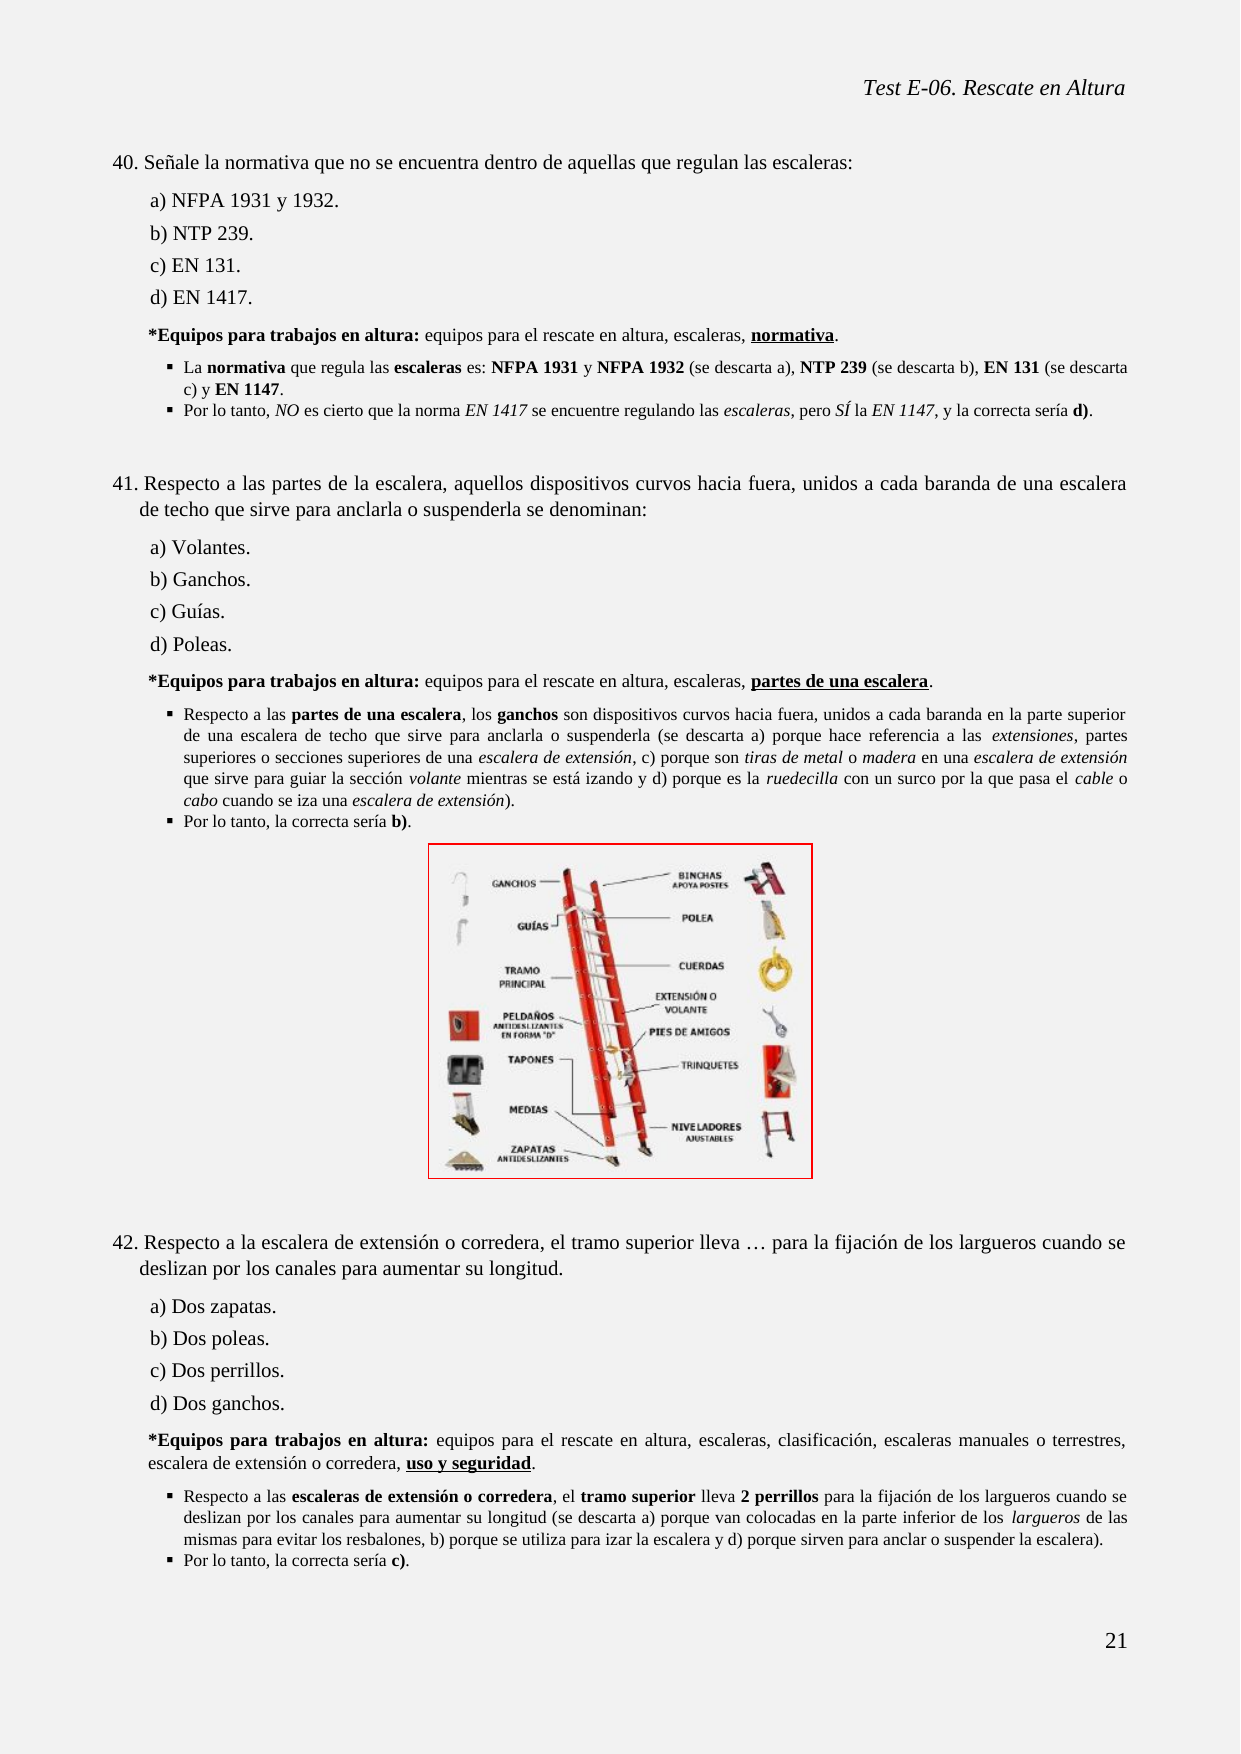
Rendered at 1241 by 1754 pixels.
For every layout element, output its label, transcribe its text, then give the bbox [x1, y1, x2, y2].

list Dos zapatas. [150, 1294, 1128, 1318]
list Por lo tanto, la correcta sería c). [166, 1550, 1128, 1571]
list Respecto a las partes de la escalera, aquellos dispositivos curvos hacia fuera, unidos a cada baranda de una escalera de techo que sirve para anclarla o suspenderla se denominan: [112, 471, 1128, 521]
list Por lo tanto, la correcta sería b). [166, 811, 1128, 831]
list Respecto a las escaleras de extensión o corredera, el tramo superior lleva 2 perrillos para la fijación de los largueros cuando se deslizan por los canales para aumentar su longitud (se descarta a) porque van colocadas en la parte inferior de los largueros de las mismas para evitar los resbalones, b) porque se utiliza para izar la escalera y d) porque sirven para anclar o suspender la escalera). [166, 1486, 1128, 1549]
list Señale la normativa que no se encuentra dentro de aquellas que regulan las escaleras: [112, 150, 1128, 174]
list Dos ganchos. [150, 1391, 1128, 1414]
list EN 131. [150, 253, 1128, 277]
list Poleas. [150, 631, 1128, 656]
list La normativa que regula las escaleras es: NFPA 1931 y NFPA 1932 (se descarta a), NTP 239 (se descarta b), EN 131 (se descarta c) y EN 1147. [166, 357, 1128, 399]
list NTP 239. [150, 221, 1128, 245]
list Dos perrillos. [150, 1358, 1128, 1382]
list Respecto a la escalera de extensión o corredera, el tramo superior lleva … para la fijación de los largueros cuando se deslizan por los canales para aumentar su longitud. [112, 1229, 1128, 1279]
list Volantes. [150, 535, 1128, 559]
picture [429, 845, 811, 1178]
list Respecto a las partes de una escalera, los ganchos son dispositivos curvos hacia fuera, unidos a cada baranda en la parte superior de una escalera de techo que sirve para anclarla o suspenderla (se descarta a) porque hace referencia a las extensiones, partes superiores o secciones superiores de una escalera de extensión, c) porque son tiras de metal o madera en una escalera de extensión que sirve para guiar la sección volante mientras se está izando y d) porque es la ruedecilla con un surco por la que pasa el cable o cabo cuando se iza una escalera de extensión). [166, 703, 1128, 810]
text *Equipos para trabajos en altura: equipos para el rescate en altura, escaleras, normativa. [148, 323, 1128, 345]
list EN 1417. [150, 285, 1128, 309]
list Ganchos. [150, 567, 1128, 591]
list Guías. [150, 599, 1128, 623]
list Dos poleas. [150, 1326, 1128, 1350]
list Por lo tanto, NO es cierto que la norma EN 1417 se encuentre regulando las escaleras, pero SÍ la EN 1147, y la correcta sería d). [166, 400, 1128, 421]
list NFPA 1931 y 1932. [150, 188, 1128, 212]
text *Equipos para trabajos en altura: equipos para el rescate en altura, escaleras, partes de una escalera. [148, 670, 1128, 691]
